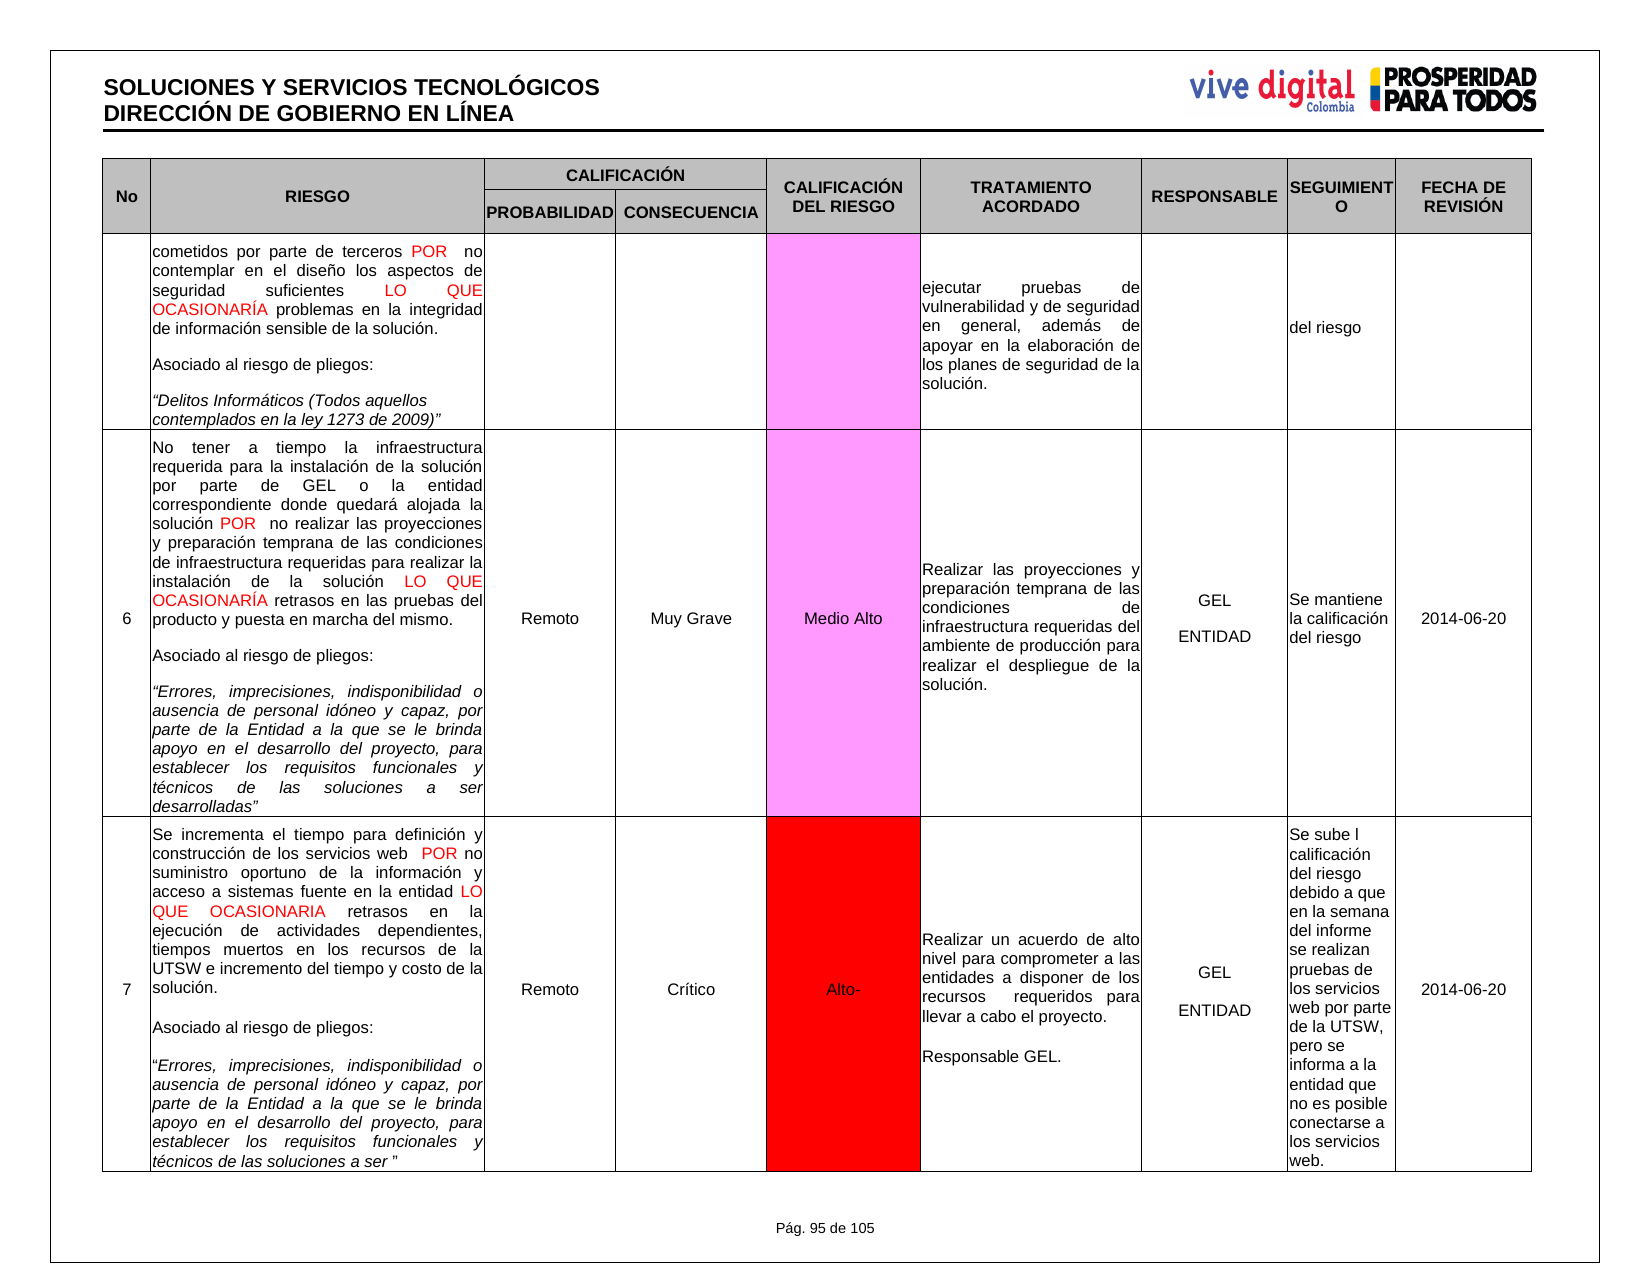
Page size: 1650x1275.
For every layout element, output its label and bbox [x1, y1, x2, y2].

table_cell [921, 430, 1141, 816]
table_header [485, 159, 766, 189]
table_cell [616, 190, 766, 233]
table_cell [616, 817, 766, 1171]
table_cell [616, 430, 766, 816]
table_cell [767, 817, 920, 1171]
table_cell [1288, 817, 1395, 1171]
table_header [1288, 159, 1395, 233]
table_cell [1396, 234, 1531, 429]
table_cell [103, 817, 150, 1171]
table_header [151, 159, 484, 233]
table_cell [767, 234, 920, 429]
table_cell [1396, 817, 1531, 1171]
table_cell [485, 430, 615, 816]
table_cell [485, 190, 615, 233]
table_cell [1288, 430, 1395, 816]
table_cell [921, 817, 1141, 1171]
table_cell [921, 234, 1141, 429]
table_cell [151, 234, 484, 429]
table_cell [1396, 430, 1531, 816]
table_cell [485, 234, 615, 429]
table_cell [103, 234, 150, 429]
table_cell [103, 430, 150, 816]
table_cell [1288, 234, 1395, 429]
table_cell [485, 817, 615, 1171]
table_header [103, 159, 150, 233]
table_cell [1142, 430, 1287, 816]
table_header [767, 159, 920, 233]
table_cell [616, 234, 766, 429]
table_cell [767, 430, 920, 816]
picture [1184, 61, 1544, 120]
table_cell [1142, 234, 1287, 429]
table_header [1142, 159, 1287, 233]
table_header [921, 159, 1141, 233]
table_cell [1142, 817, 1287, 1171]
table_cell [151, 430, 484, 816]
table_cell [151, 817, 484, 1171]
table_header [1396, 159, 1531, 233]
